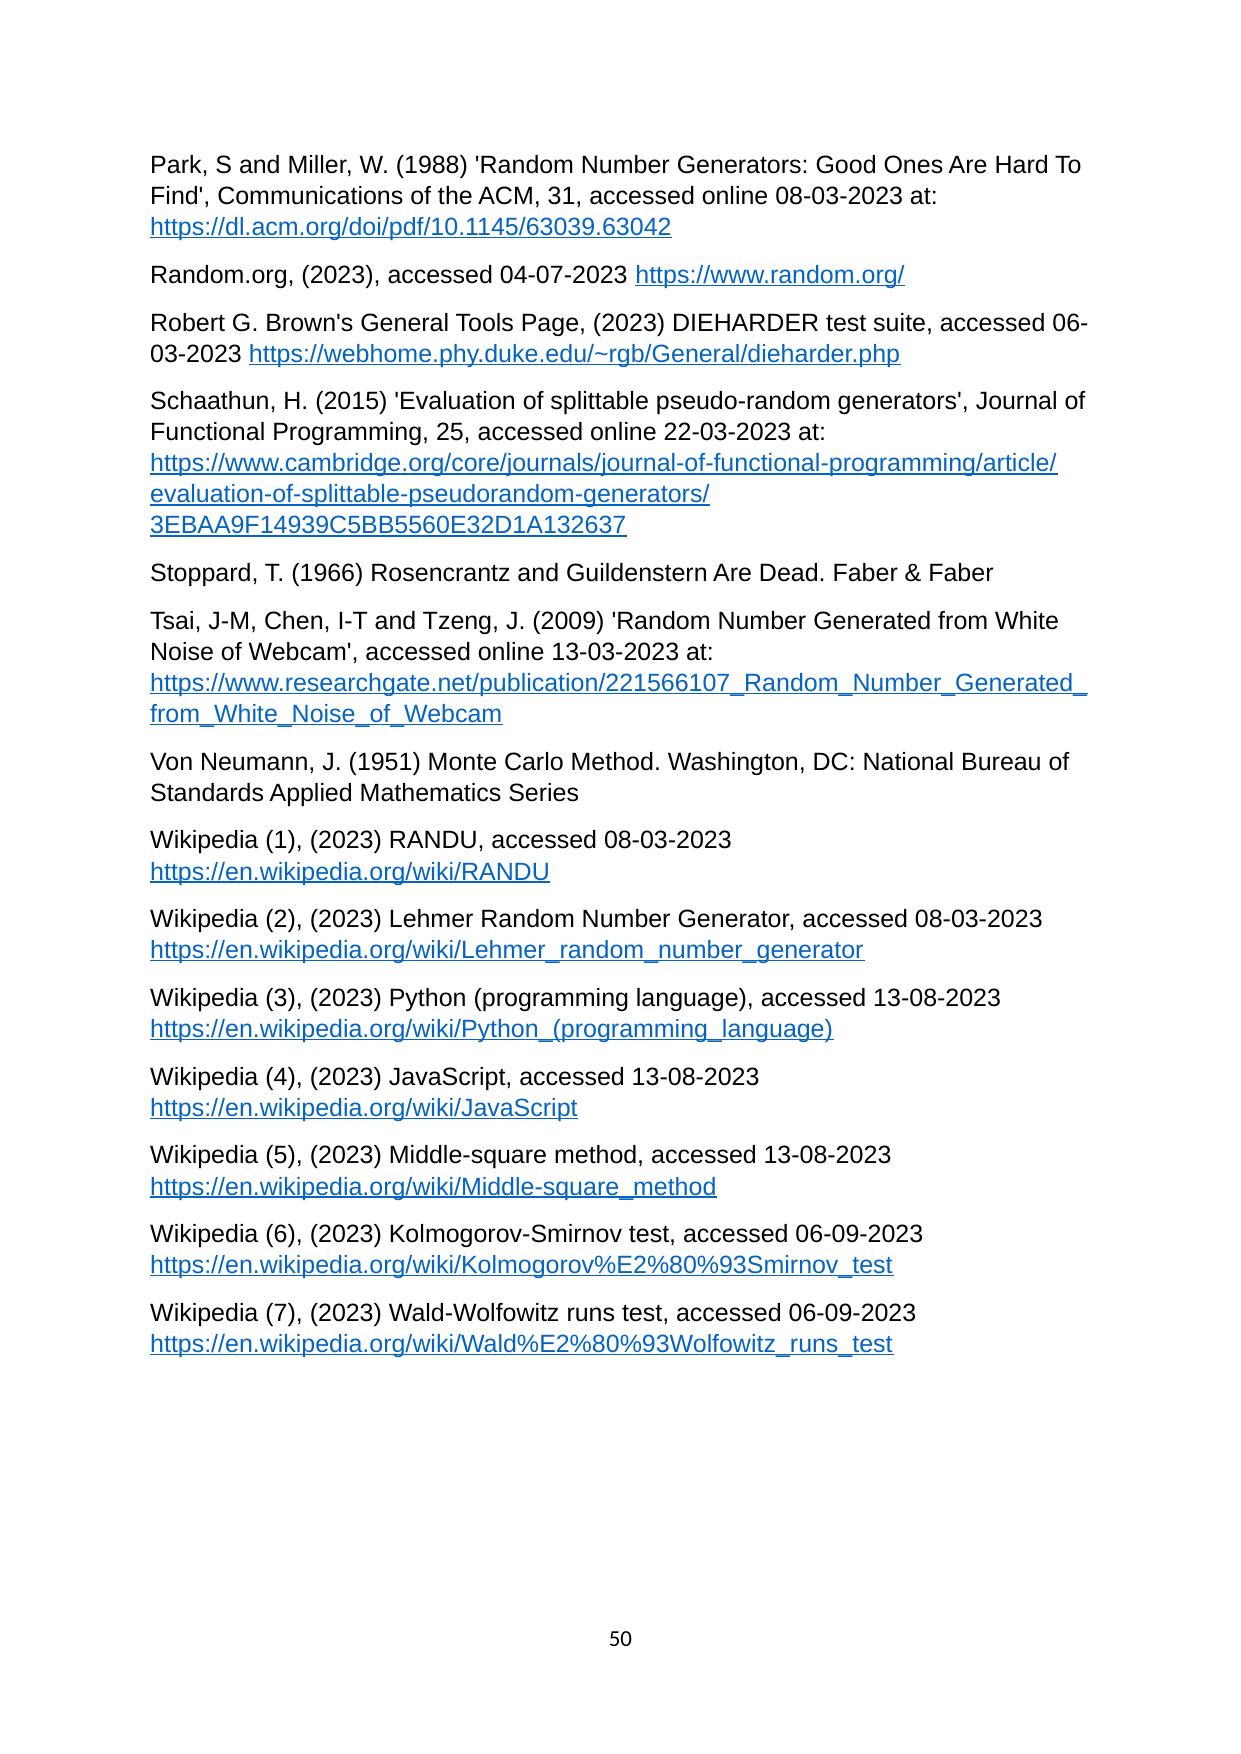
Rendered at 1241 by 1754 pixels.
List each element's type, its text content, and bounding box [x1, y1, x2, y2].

text Wikipedia (3), (2023) Python (programming language), accessed 13-08-2023 https://en.wikipedia.org/wiki/Python_(programming_language) [150, 983, 1090, 1043]
text Wikipedia (2), (2023) Lehmer Random Number Generator, accessed 08-03-2023 https://en.wikipedia.org/wiki/Lehmer_random_number_generator [150, 904, 1090, 964]
text Stoppard, T. (1966) Rosencrantz and Guildenstern Are Dead. Faber & Faber [150, 558, 1090, 587]
text Wikipedia (5), (2023) Middle-square method, accessed 13-08-2023 https://en.wikipedia.org/wiki/Middle-square_method [150, 1140, 1090, 1200]
text Von Neumann, J. (1951) Monte Carlo Method. Washington, DC: National Bureau of Standards Applied Mathematics Series [150, 747, 1090, 806]
text Wikipedia (4), (2023) JavaScript, accessed 13-08-2023 https://en.wikipedia.org/wiki/JavaScript [150, 1062, 1090, 1121]
text Schaathun, H. (2015) 'Evaluation of splittable pseudo-random generators', Journal of Functional Programming, 25, accessed online 22-03-2023 at: https://www.cambridge.org/core/journals/journal-of-functional-programming/article/evaluation-of-splittable-pseudorandom-generators/3EBAA9F14939C5BB5560E32D1A132637 [150, 386, 1090, 539]
text Random.org, (2023), accessed 04-07-2023 https://www.random.org/ [150, 260, 1090, 288]
text Robert G. Brown's General Tools Page, (2023) DIEHARDER test suite, accessed 06-03-2023 https://webhome.phy.duke.edu/~rgb/General/dieharder.php [150, 307, 1090, 367]
text Wikipedia (1), (2023) RANDU, accessed 08-03-2023 https://en.wikipedia.org/wiki/RANDU [150, 825, 1090, 885]
text Wikipedia (7), (2023) Wald-Wolfowitz runs test, accessed 06-09-2023 https://en.wikipedia.org/wiki/Wald%E2%80%93Wolfowitz_runs_test [150, 1298, 1090, 1358]
text Wikipedia (6), (2023) Kolmogorov-Smirnov test, accessed 06-09-2023 https://en.wikipedia.org/wiki/Kolmogorov%E2%80%93Smirnov_test [150, 1219, 1090, 1279]
text Tsai, J-M, Chen, I-T and Tzeng, J. (2009) 'Random Number Generated from White Noise of Webcam', accessed online 13-03-2023 at: https://www.researchgate.net/publication/221566107_Random_Number_Generated_from_White_Noise_of_Webcam [150, 606, 1090, 728]
text Park, S and Miller, W. (1988) 'Random Number Generators: Good Ones Are Hard To Find', Communications of the ACM, 31, accessed online 08-03-2023 at: https://dl.acm.org/doi/pdf/10.1145/63039.63042 [150, 150, 1090, 241]
